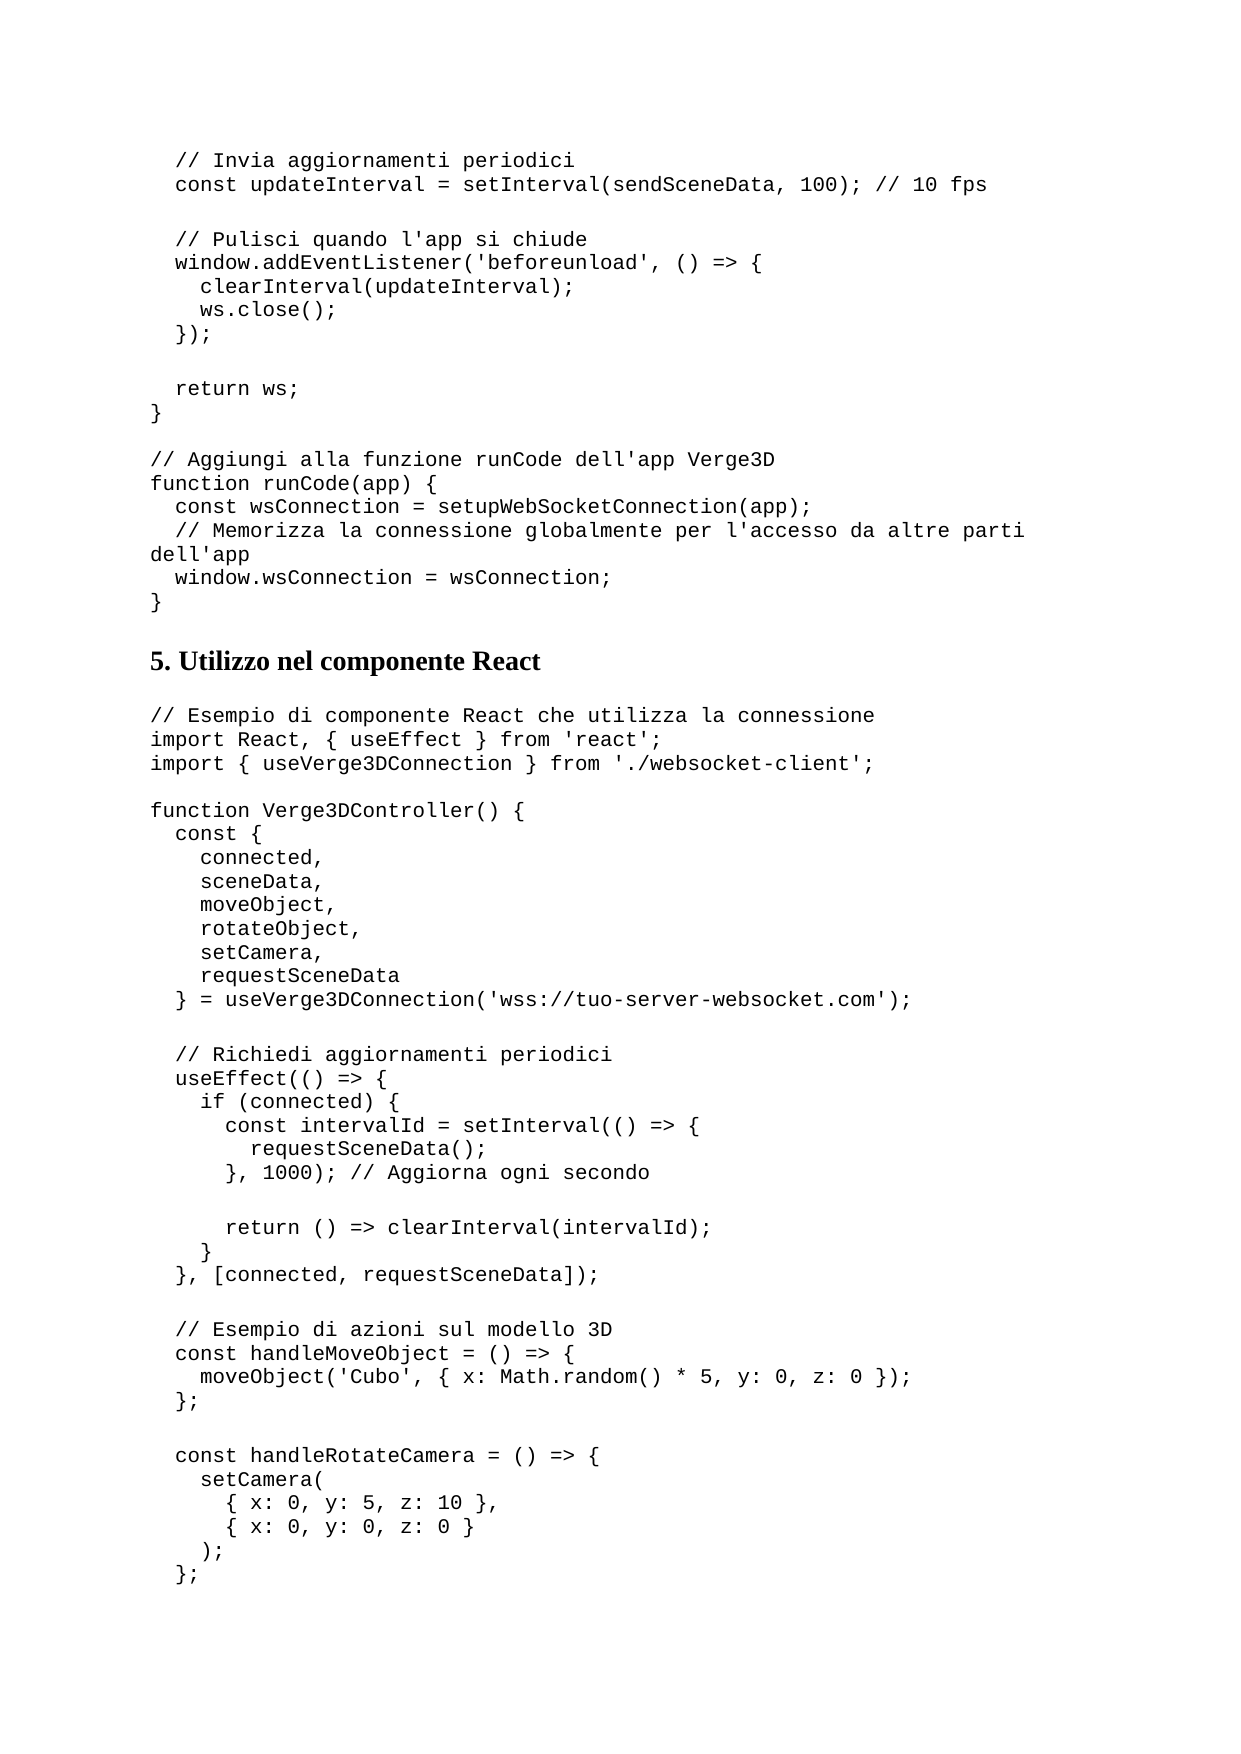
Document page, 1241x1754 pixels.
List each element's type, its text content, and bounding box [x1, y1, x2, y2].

text window.addEventListener('beforeunload', () => { [150, 252, 1090, 276]
text rotateObject, [150, 918, 1090, 942]
text 5. Utilizzo nel componente React [150, 644, 1090, 676]
text if (connected) { [150, 1091, 1090, 1115]
text import { useVerge3DConnection } from './websocket-client'; [150, 752, 1090, 776]
text // Invia aggiornamenti periodici [150, 150, 1090, 174]
text } [150, 591, 1090, 614]
text const handleMoveObject = () => { [150, 1343, 1090, 1366]
text ); [150, 1539, 1090, 1563]
text sceneData, [150, 871, 1090, 894]
text moveObject('Cubo', { x: Math.random() * 5, y: 0, z: 0 }); [150, 1366, 1090, 1390]
text import React, { useEffect } from 'react'; [150, 729, 1090, 752]
text connected, [150, 847, 1090, 871]
text // Pulisci quando l'app si chiude [150, 228, 1090, 252]
text setCamera( [150, 1469, 1090, 1492]
text } [150, 1241, 1090, 1264]
text }, 1000); // Aggiorna ogni secondo [150, 1162, 1090, 1186]
text return () => clearInterval(intervalId); [150, 1217, 1090, 1241]
text const { [150, 823, 1090, 847]
text ws.close(); [150, 299, 1090, 323]
text // Esempio di componente React che utilizza la connessione [150, 705, 1090, 729]
text moveObject, [150, 894, 1090, 918]
text const wsConnection = setupWebSocketConnection(app); [150, 496, 1090, 520]
text const handleRotateCamera = () => { [150, 1445, 1090, 1469]
text window.wsConnection = wsConnection; [150, 567, 1090, 591]
text // Esempio di azioni sul modello 3D [150, 1319, 1090, 1343]
text // Aggiungi alla funzione runCode dell'app Verge3D [150, 449, 1090, 473]
text useEffect(() => { [150, 1067, 1090, 1091]
text requestSceneData [150, 965, 1090, 989]
text return ws; [150, 378, 1090, 402]
text // Richiedi aggiornamenti periodici [150, 1044, 1090, 1067]
text }; [150, 1563, 1090, 1587]
text // Memorizza la connessione globalmente per l'accesso da altre parti dell'app [150, 520, 1090, 567]
text }, [connected, requestSceneData]); [150, 1264, 1090, 1288]
text { x: 0, y: 5, z: 10 }, [150, 1492, 1090, 1516]
text { x: 0, y: 0, z: 0 } [150, 1516, 1090, 1539]
text requestSceneData(); [150, 1138, 1090, 1162]
text }; [150, 1390, 1090, 1414]
text clearInterval(updateInterval); [150, 276, 1090, 299]
text }); [150, 323, 1090, 347]
text } = useVerge3DConnection('wss://tuo-server-websocket.com'); [150, 989, 1090, 1013]
text const updateInterval = setInterval(sendSceneData, 100); // 10 fps [150, 174, 1090, 197]
text function Verge3DController() { [150, 800, 1090, 823]
text const intervalId = setInterval(() => { [150, 1115, 1090, 1138]
text setCamera, [150, 942, 1090, 965]
text function runCode(app) { [150, 473, 1090, 496]
text } [150, 402, 1090, 425]
